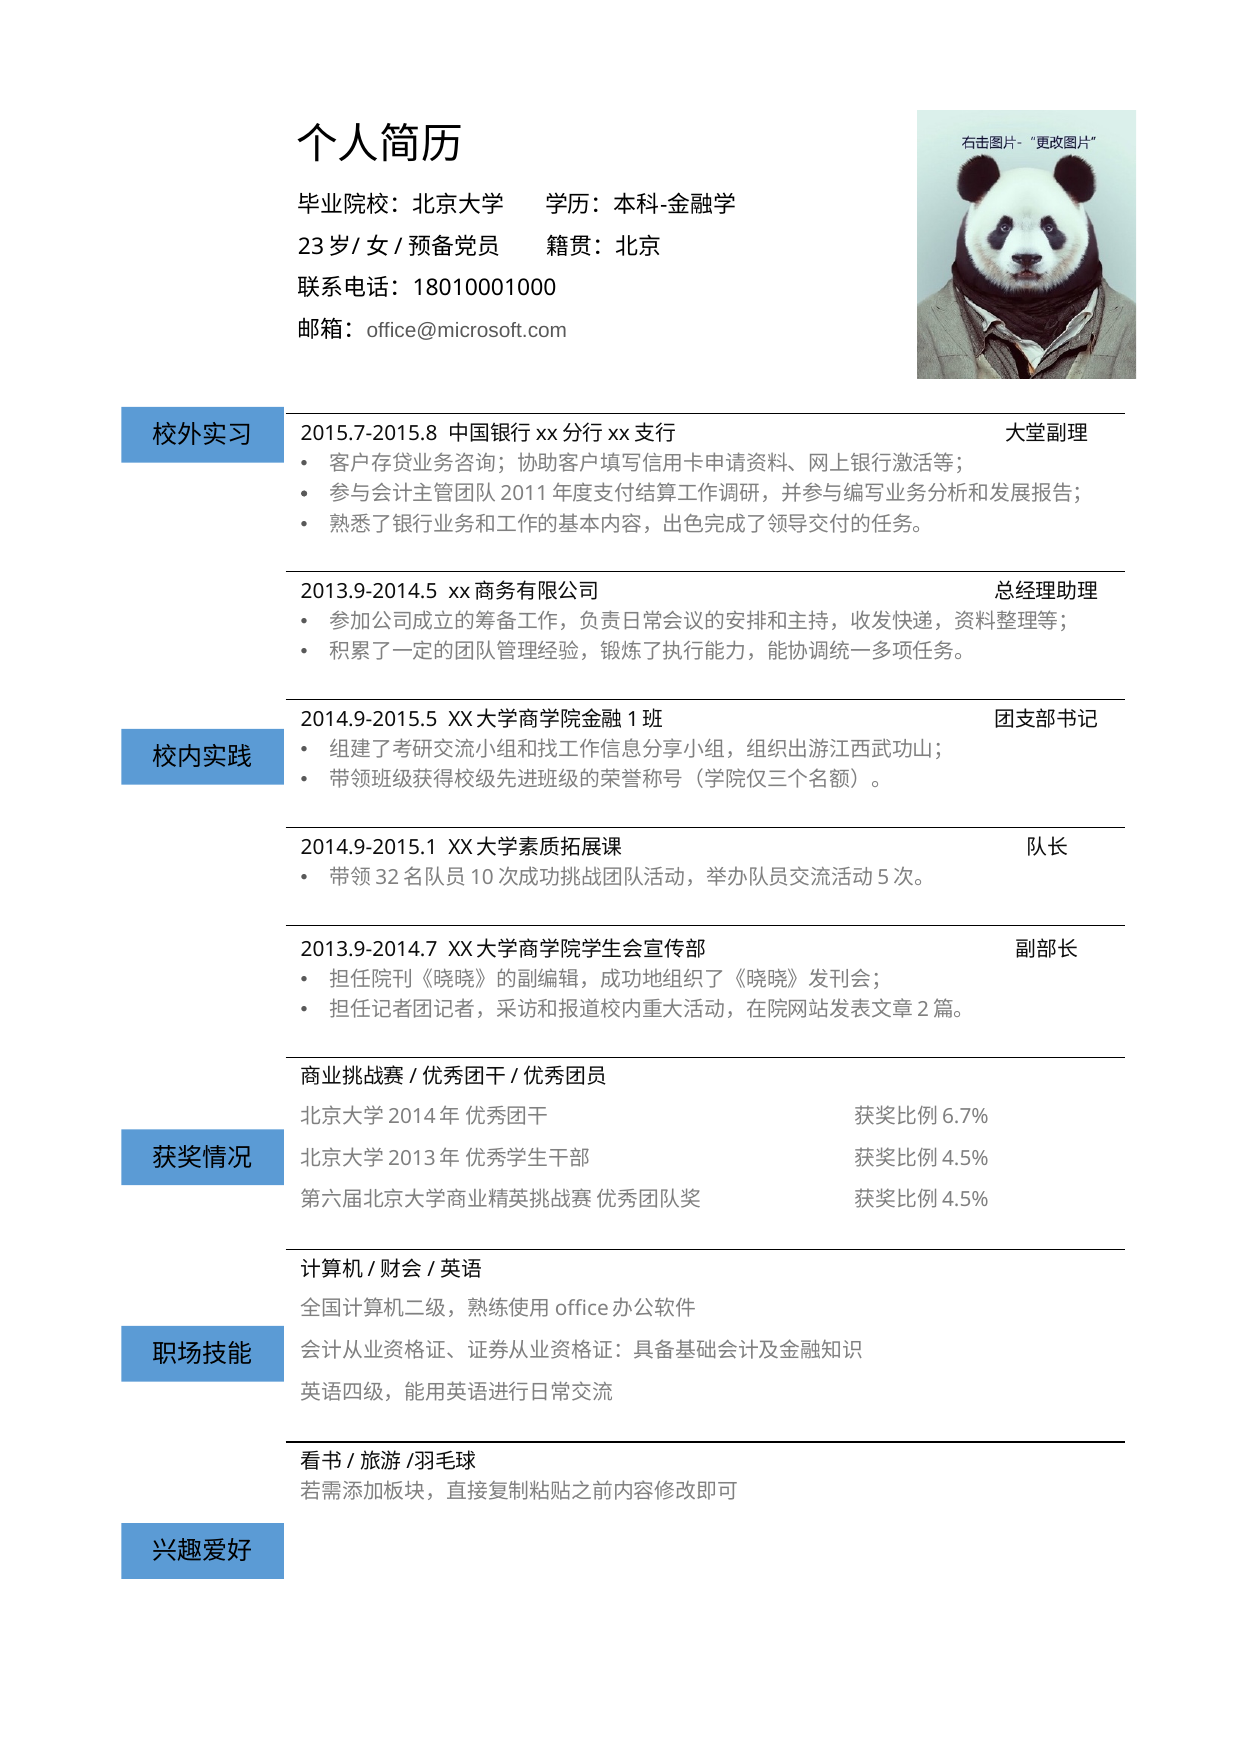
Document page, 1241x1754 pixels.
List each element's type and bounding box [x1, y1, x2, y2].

picture [917, 110, 1137, 379]
